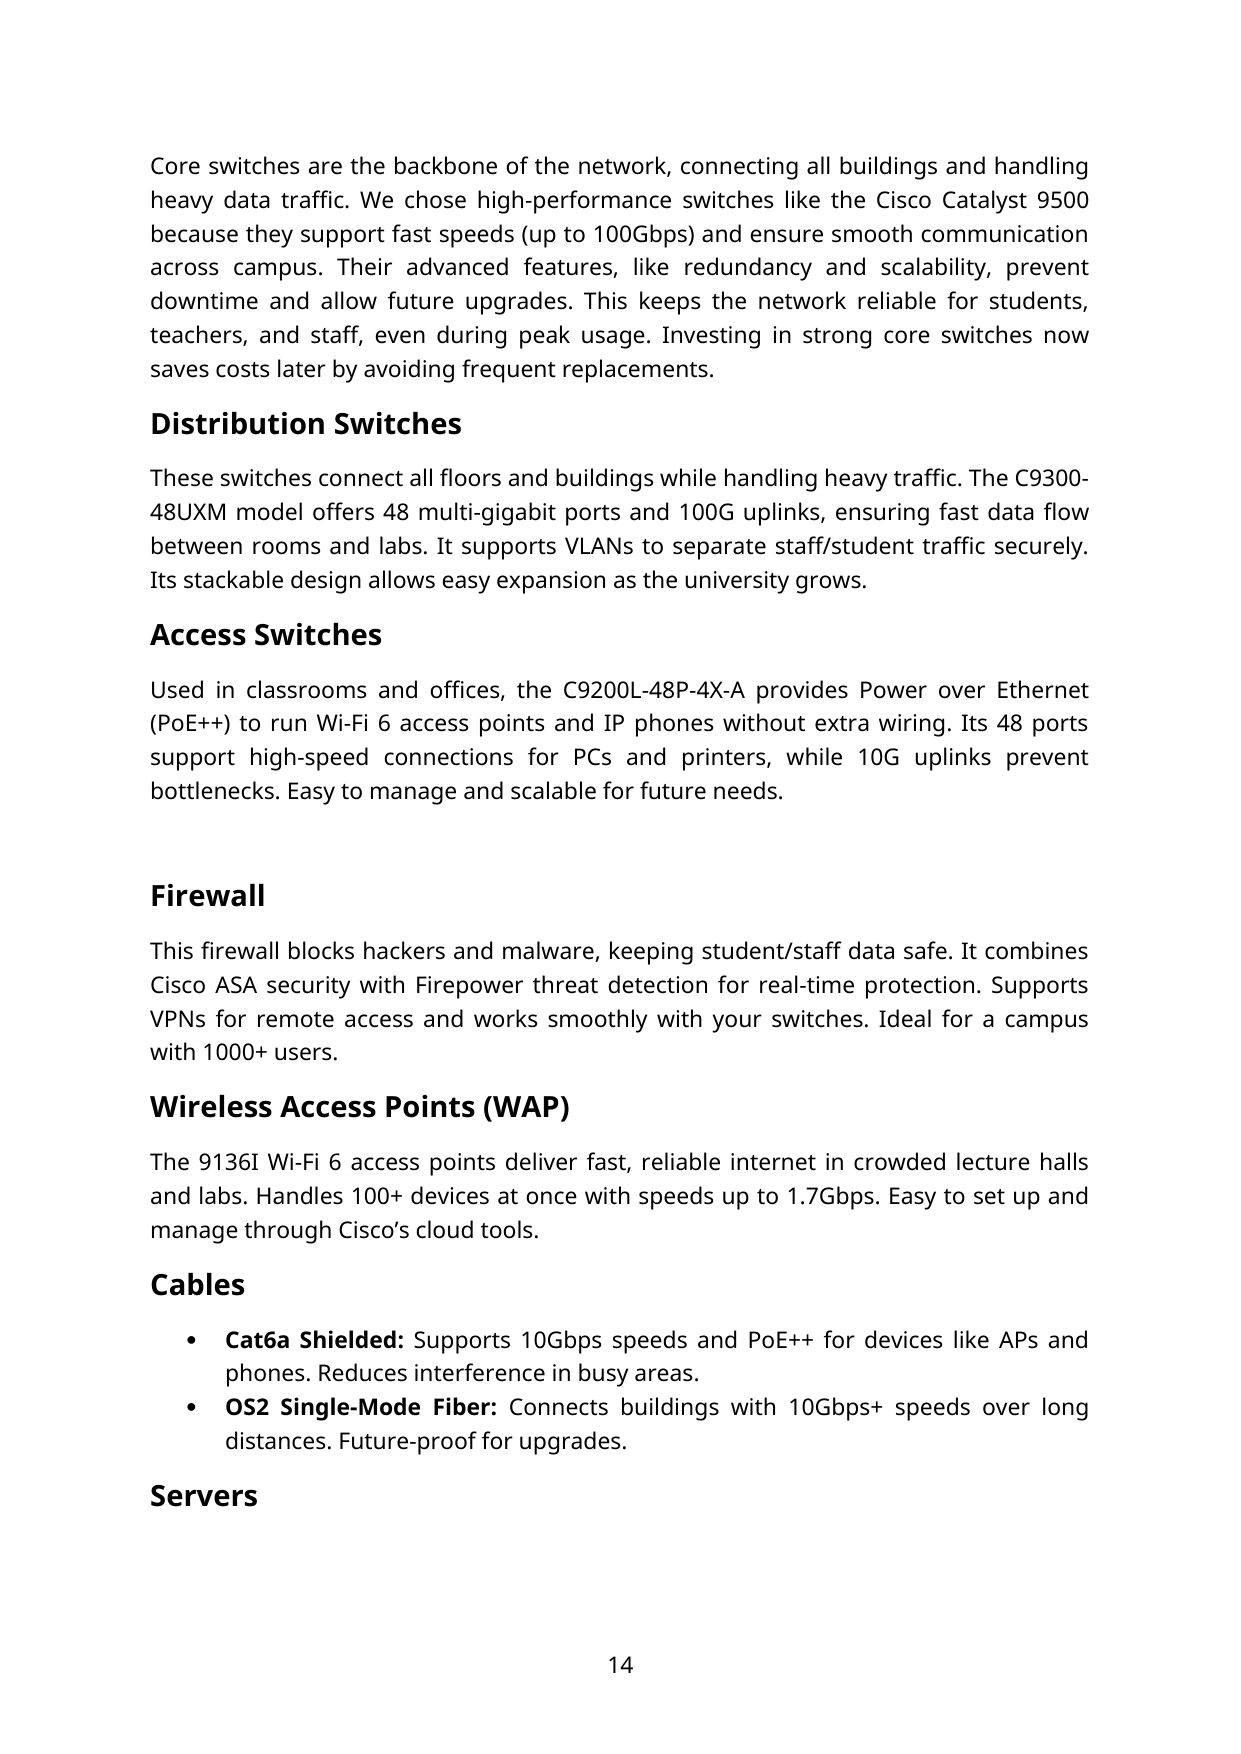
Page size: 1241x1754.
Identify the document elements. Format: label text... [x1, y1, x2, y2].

text Firewall [150, 876, 1090, 915]
text Distribution Switches [150, 403, 1090, 443]
text Servers [150, 1475, 1090, 1515]
text Wireless Access Points (WAP) [150, 1087, 1090, 1126]
text Cables [150, 1264, 1090, 1304]
text This firewall blocks hackers and malware, keeping student/staff data safe. It combines Cisco ASA security with Firepower threat detection for real-time protection. Supports VPNs for remote access and works smoothly with your switches. Ideal for a campus with 1000+ users. [150, 935, 1090, 1068]
list OS2 Single-Mode Fiber: Connects buildings with 10Gbps+ speeds over long distances. Future-proof for upgrades. [187, 1391, 1090, 1456]
text Core switches are the backbone of the network, connecting all buildings and handling heavy data traffic. We chose high-performance switches like the Cisco Catalyst 9500 because they support fast speeds (up to 100Gbps) and ensure smooth communication across campus. Their advanced features, like redundancy and scalability, prevent downtime and allow future upgrades. This keeps the network reliable for students, teachers, and staff, even during peak usage. Investing in strong core switches now saves costs later by avoiding frequent replacements. [150, 150, 1090, 384]
text The 9136I Wi-Fi 6 access points deliver fast, reliable internet in crowded lecture halls and labs. Handles 100+ devices at once with speeds up to 1.7Gbps. Easy to set up and manage through Cisco’s cloud tools. [150, 1146, 1090, 1245]
text These switches connect all floors and buildings while handling heavy traffic. The C9300-48UXM model offers 48 multi-gigabit ports and 100G uplinks, ensuring fast data flow between rooms and labs. It supports VLANs to separate staff/student traffic securely. Its stackable design allows easy expansion as the university grows. [150, 462, 1090, 595]
text Used in classrooms and offices, the C9200L-48P-4X-A provides Power over Ethernet (PoE++) to run Wi-Fi 6 access points and IP phones without extra wiring. Its 48 ports support high-speed connections for PCs and printers, while 10G uplinks prevent bottlenecks. Easy to manage and scalable for future needs. [150, 673, 1090, 806]
text Access Switches [150, 614, 1090, 654]
list Cat6a Shielded: Supports 10Gbps speeds and PoE++ for devices like APs and phones. Reduces interference in busy areas. [187, 1324, 1090, 1389]
